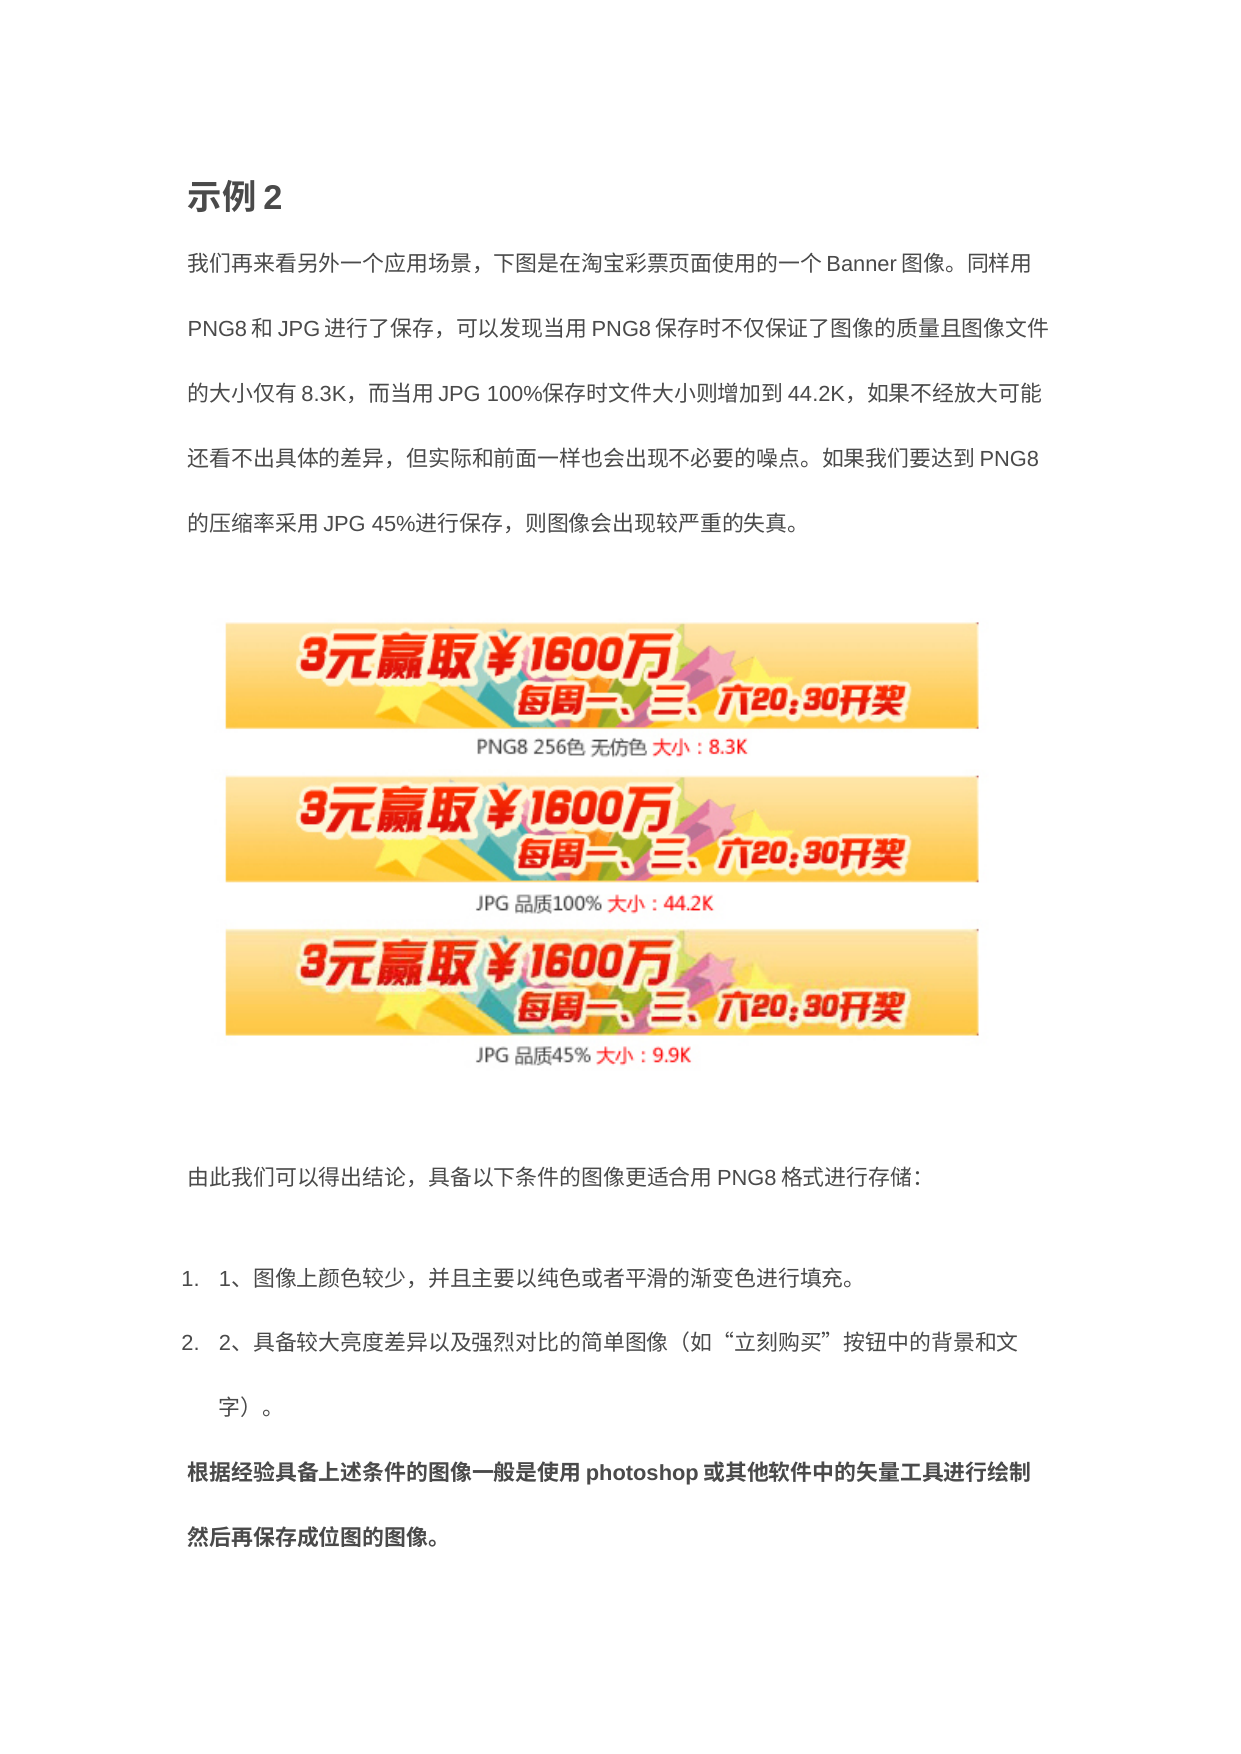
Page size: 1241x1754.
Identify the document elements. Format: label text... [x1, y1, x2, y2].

list 2、具备较大亮度差异以及强烈对比的简单图像（如“立刻购买”按钮中的背景和文字）。 [181, 1325, 1053, 1422]
picture [187, 607, 1032, 1089]
text 我们再来看另外一个应用场景，下图是在淘宝彩票页面使用的一个Banner图像。同样用PNG8和JPG进行了保存，可以发现当用PNG8保存时不仅保证了图像的质量且图像文件的大小仅有8.3K，而当用JPG 100%保存时文件大小则增加到44.2K，如果不经放大可能还看不出具体的差异，但实际和前面一样也会出现不必要的噪点。如果我们要达到PNG8的压缩率采用JPG 45%进行保存，则图像会出现较严重的失真。 [187, 246, 1053, 538]
list 1、图像上颜色较少，并且主要以纯色或者平滑的渐变色进行填充。 [181, 1261, 1053, 1293]
text 由此我们可以得出结论，具备以下条件的图像更适合用PNG8格式进行存储： [187, 1159, 1053, 1192]
text 根据经验具备上述条件的图像一般是使用photoshop或其他软件中的矢量工具进行绘制然后再保存成位图的图像。 [187, 1454, 1053, 1552]
text 示例2 [187, 162, 1053, 227]
